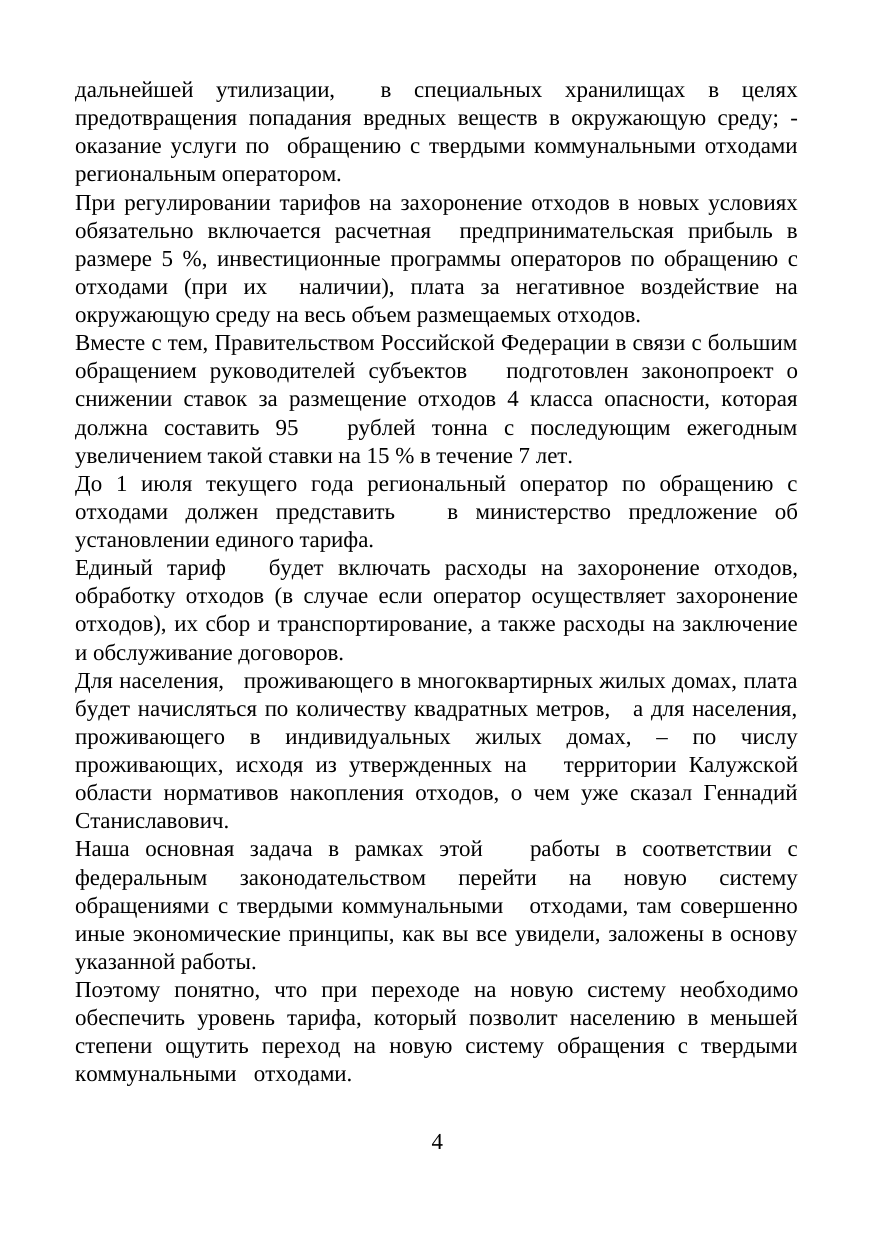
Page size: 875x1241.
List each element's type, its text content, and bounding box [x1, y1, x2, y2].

text Поэтому понятно, что при переходе на новую систему необходимо обеспечить уровень тарифа, который позволит населению в меньшей степени ощутить переход на новую систему обращения с твердыми коммунальными отходами. [75, 975, 799, 1087]
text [75, 75, 799, 187]
text До 1 июля текущего года региональный оператор по обращению с отходами должен представить в министерство предложение об установлении единого тарифа. [75, 469, 799, 553]
text Для населения, проживающего в многоквартирных жилых домах, плата будет начисляться по количеству квадратных метров, а для населения, проживающего в индивидуальных жилых домах, – по числу проживающих, исходя из утвержденных на территории Калужской области нормативов накопления отходов, о чем уже сказал Геннадий Станиславович. [75, 666, 799, 834]
text Наша основная задача в рамках этой работы в соответствии с федеральным законодательством перейти на новую систему обращениями с твердыми коммунальными отходами, там совершенно иные экономические принципы, как вы все увидели, заложены в основу указанной работы. [75, 834, 799, 975]
text При регулировании тарифов на захоронение отходов в новых условиях обязательно включается расчетная предпринимательская прибыль в размере 5 %, инвестиционные программы операторов по обращению с отходами (при их наличии), плата за негативное воздействие на окружающую среду на весь объем размещаемых отходов. [75, 187, 799, 328]
text Вместе с тем, Правительством Российской Федерации в связи с большим обращением руководителей субъектов подготовлен законопроект о снижении ставок за размещение отходов 4 класса опасности, которая должна составить 95 рублей тонна с последующим ежегодным увеличением такой ставки на 15 % в течение 7 лет. [75, 328, 799, 469]
text Единый тариф будет включать расходы на захоронение отходов, обработку отходов (в случае если оператор осуществляет захоронение отходов), их сбор и транспортирование, а также расходы на заключение и обслуживание договоров. [75, 553, 799, 666]
